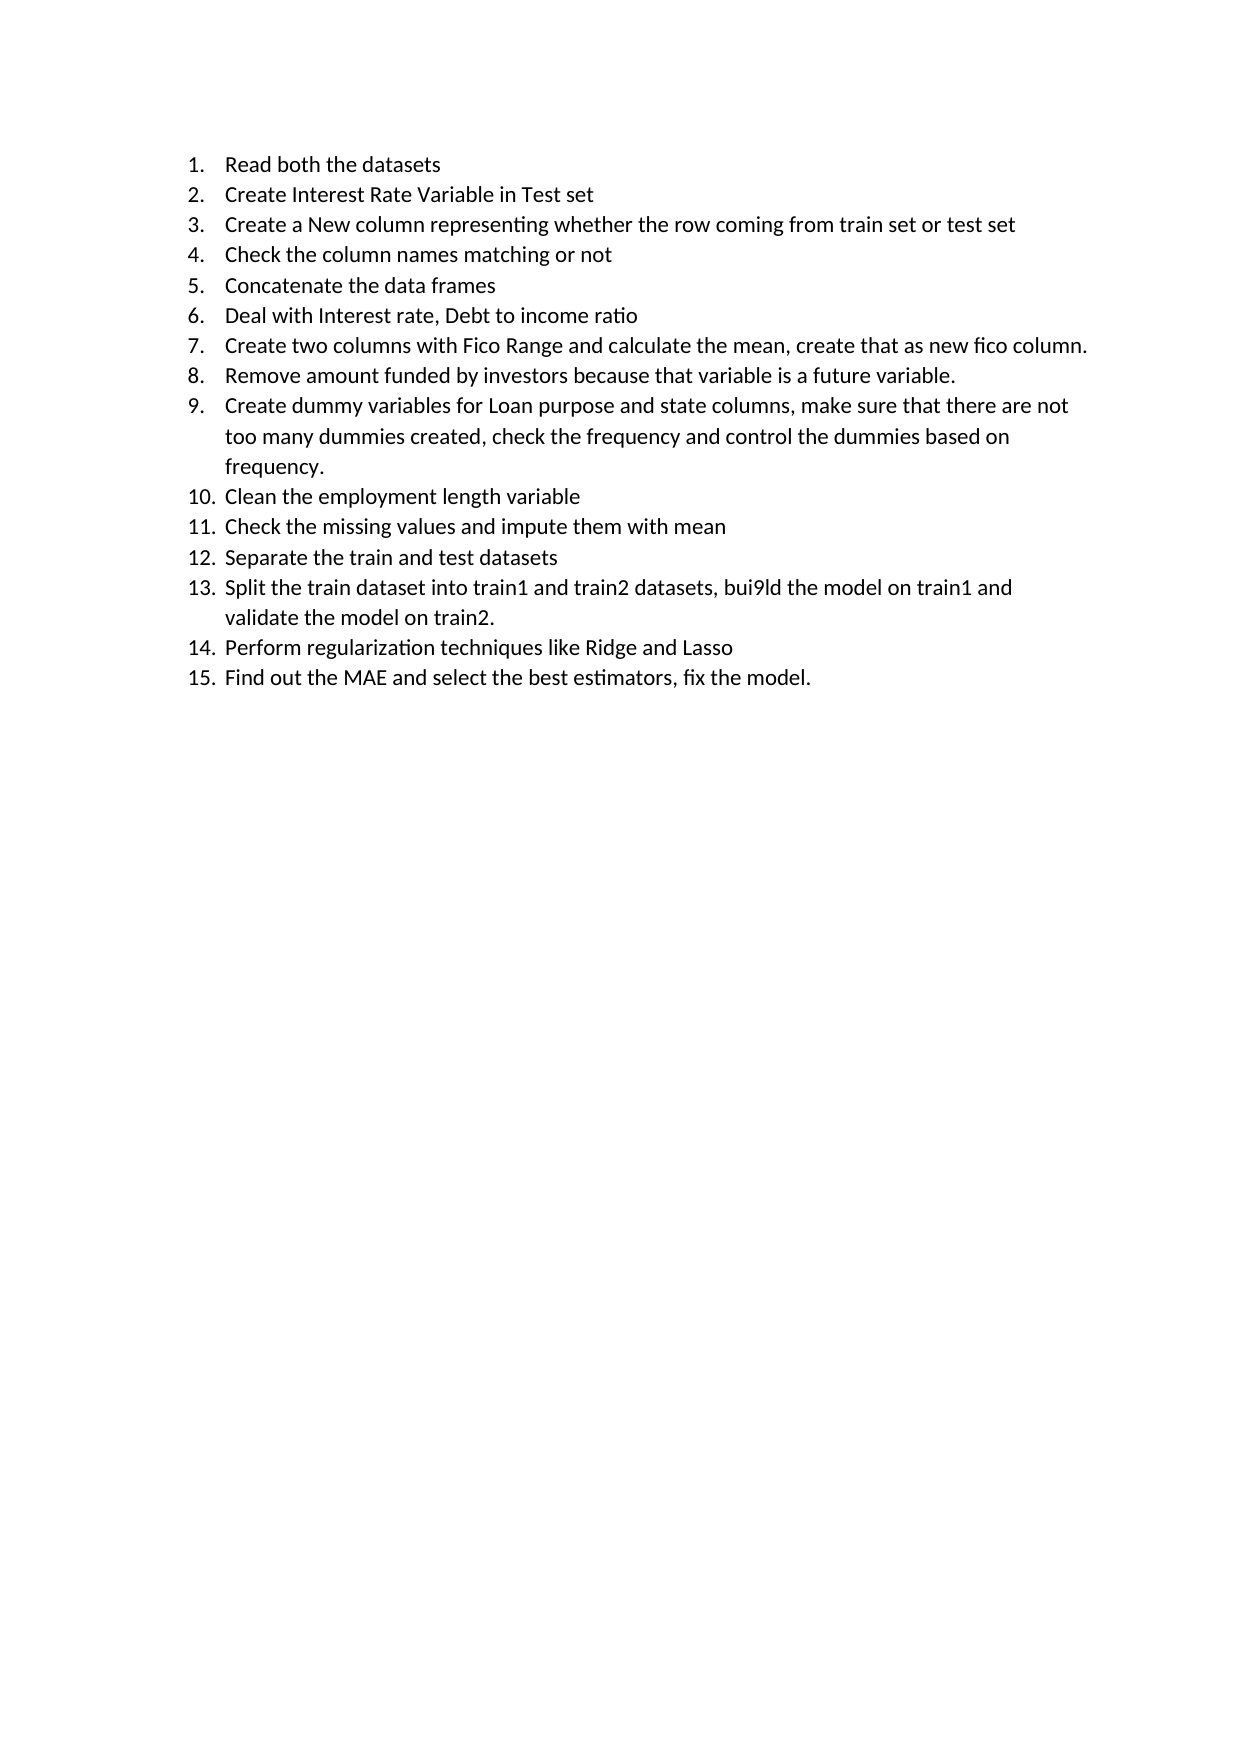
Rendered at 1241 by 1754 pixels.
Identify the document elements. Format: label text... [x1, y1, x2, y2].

list Check the column names matching or not [187, 241, 1090, 269]
list Perform regularization techniques like Ridge and Lasso [187, 633, 1090, 661]
list Concatenate the data frames [187, 271, 1090, 299]
list Deal with Interest rate, Debt to income ratio [187, 301, 1090, 329]
list Split the train dataset into train1 and train2 datasets, bui9ld the model on train1 and validate the model on train2. [187, 573, 1090, 631]
list Remove amount funded by investors because that variable is a future variable. [187, 361, 1090, 389]
list Create two columns with Fico Range and calculate the mean, create that as new fico column. [187, 331, 1090, 359]
list Create Interest Rate Variable in Test set [187, 180, 1090, 208]
list Check the missing values and impute them with mean [187, 512, 1090, 541]
list Create dummy variables for Loan purpose and state columns, make sure that there are not too many dummies created, check the frequency and control the dummies based on frequency. [187, 392, 1090, 480]
list Separate the train and test datasets [187, 543, 1090, 571]
list Clean the employment length variable [187, 482, 1090, 510]
list Create a New column representing whether the row coming from train set or test set [187, 210, 1090, 238]
list Read both the datasets [187, 150, 1090, 178]
list Find out the MAE and select the best estimators, fix the model. [187, 663, 1090, 692]
